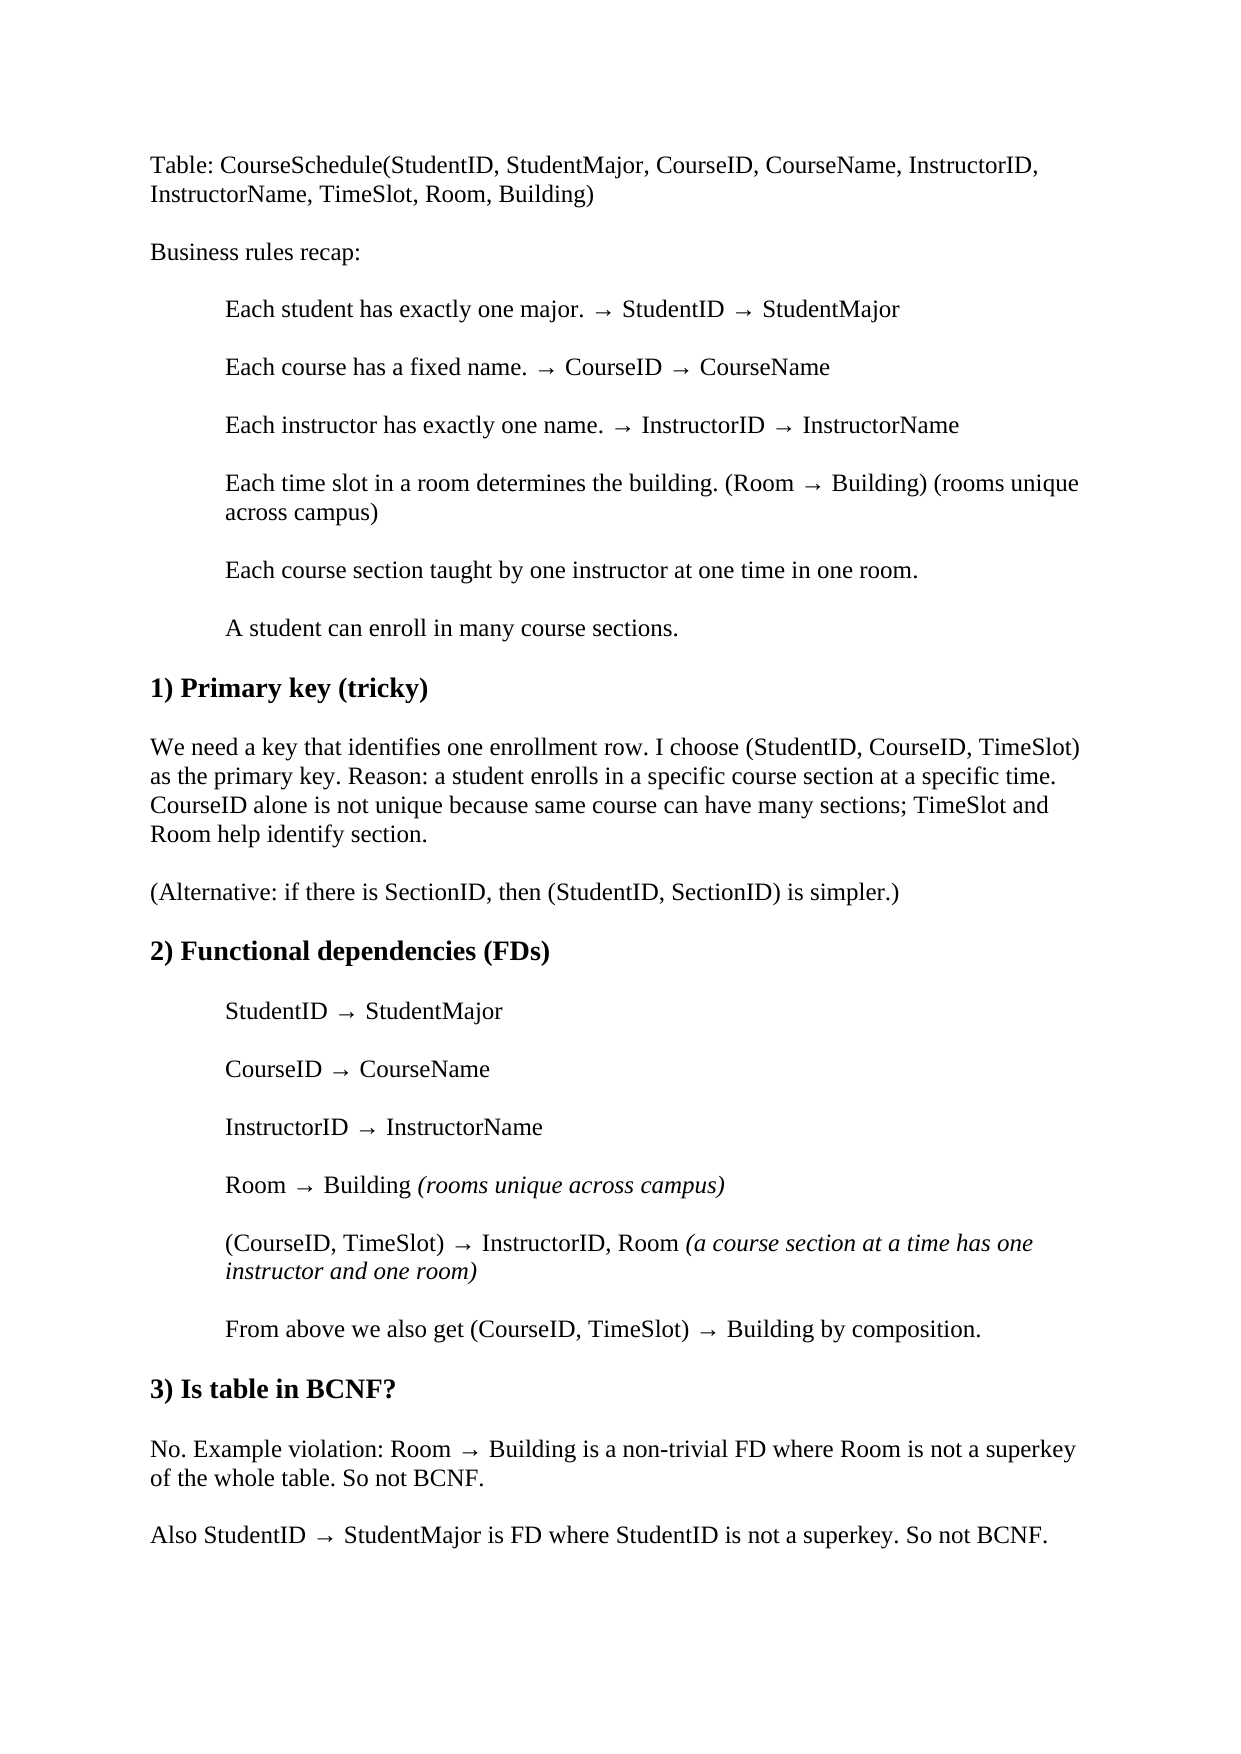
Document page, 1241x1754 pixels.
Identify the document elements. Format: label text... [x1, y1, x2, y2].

text (CourseID, TimeSlot) → InstructorID, Room (a course section at a time has one instructor and one room) [225, 1228, 1090, 1285]
text We need a key that identifies one enrollment row. I choose (StudentID, CourseID, TimeSlot) as the primary key. Reason: a student enrolls in a specific course section at a specific time. CourseID alone is not unique because same course can have many sections; TimeSlot and Room help identify section. [150, 732, 1090, 847]
text Each instructor has exactly one name. → InstructorID → InstructorName [225, 410, 1090, 439]
text 2) Functional dependencies (FDs) [150, 934, 1090, 967]
text Each student has exactly one major. → StudentID → StudentMajor [225, 294, 1090, 323]
text From above we also get (CourseID, TimeSlot) → Building by composition. [225, 1314, 1090, 1343]
text Business rules recap: [150, 237, 1090, 265]
text StudentID → StudentMajor [225, 996, 1090, 1025]
text 3) Is table in BCNF? [150, 1372, 1090, 1405]
text Table: CourseSchedule(StudentID, StudentMajor, CourseID, CourseName, InstructorID, InstructorName, TimeSlot, Room, Building) [150, 150, 1090, 207]
text (Alternative: if there is SectionID, then (StudentID, SectionID) is simpler.) [150, 877, 1090, 905]
text 1) Primary key (tricky) [150, 671, 1090, 703]
text Each time slot in a room determines the building. (Room → Building) (rooms unique across campus) [225, 468, 1090, 526]
text Each course section taught by one instructor at one time in one room. [225, 555, 1090, 584]
text Also StudentID → StudentMajor is FD where StudentID is not a superkey. So not BCNF. [150, 1521, 1090, 1549]
text Room → Building (rooms unique across campus) [225, 1170, 1090, 1198]
text Each course has a fixed name. → CourseID → CourseName [225, 352, 1090, 381]
text A student can enroll in many course sections. [225, 613, 1090, 642]
text CourseID → CourseName [225, 1054, 1090, 1083]
text No. Example violation: Room → Building is a non-trivial FD where Room is not a superkey of the whole table. So not BCNF. [150, 1434, 1090, 1491]
text InstructorID → InstructorName [225, 1112, 1090, 1141]
